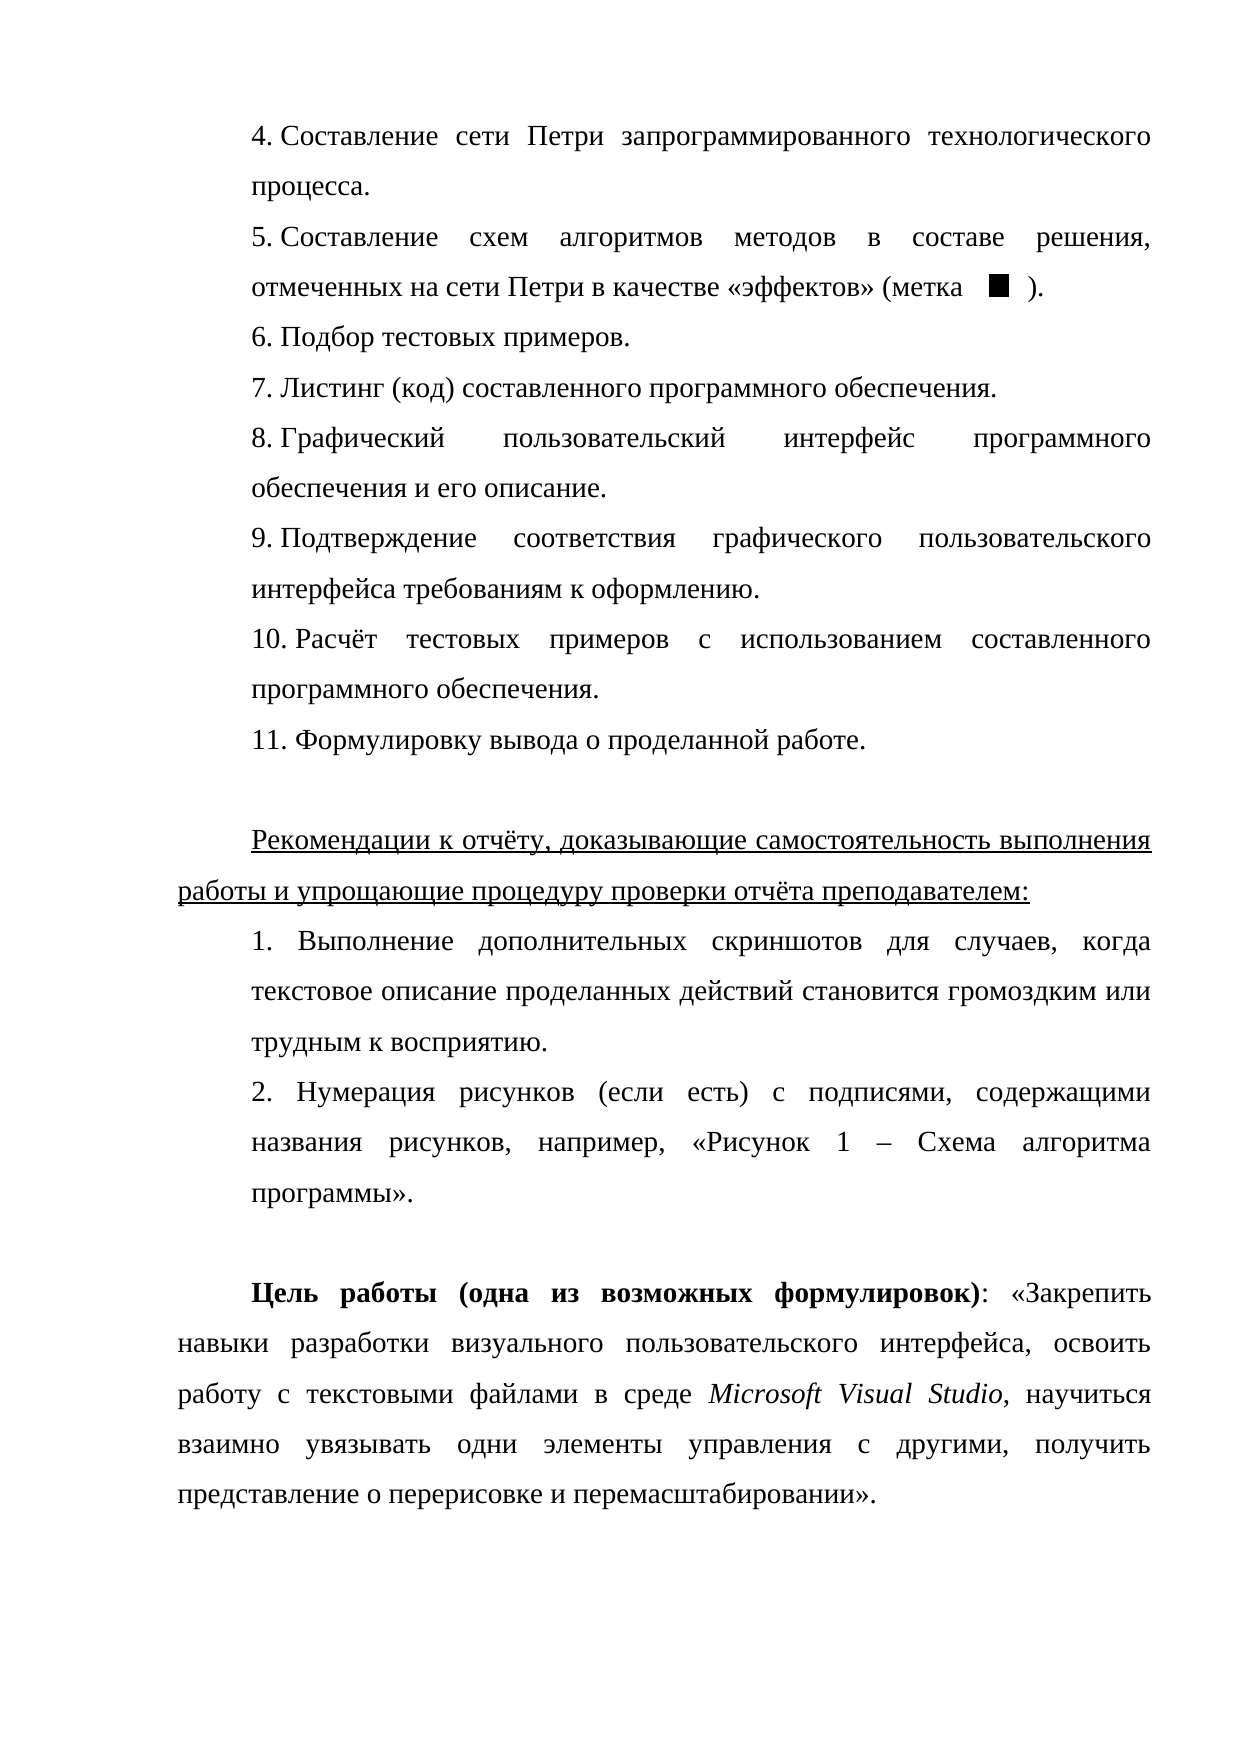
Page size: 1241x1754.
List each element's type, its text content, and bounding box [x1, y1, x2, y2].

text 1. Выполнение дополнительных скриншотов для случаев, когда текстовое описание проделанных действий становится громоздким или трудным к восприятию. [251, 923, 1152, 1057]
text 5. Составление схем алгоритмов методов в составе решения, отмеченных на сети Петри в качестве «эффектов» (метка ). [251, 219, 1152, 303]
text 4. Составление сети Петри запрограммированного технологического процесса. [251, 118, 1152, 202]
text Цель работы (одна из возможных формулировок): «Закрепить навыки разработки визуального пользовательского интерфейса, освоить работу с текстовыми файлами в среде Microsoft Visual Studio, научиться взаимно увязывать одни элементы управления с другими, получить представление о перерисовке и перемасштабировании». [177, 1275, 1152, 1510]
text 10. Расчёт тестовых примеров с использованием составленного программного обеспечения. [251, 621, 1152, 705]
text 9. Подтверждение соответствия графического пользовательского интерфейса требованиям к оформлению. [251, 521, 1152, 604]
text 8. Графический пользовательский интерфейс программного обеспечения и его описание. [251, 420, 1152, 504]
text 11. Формулировку вывода о проделанной работе. [251, 722, 1152, 755]
text 7. Листинг (код) составленного программного обеспечения. [251, 370, 1152, 403]
text Рекомендации к отчёту, доказывающие самостоятельность выполнения работы и упрощающие процедуру проверки отчёта преподавателем: [177, 822, 1152, 906]
text 2. Нумерация рисунков (если есть) с подписями, содержащими названия рисунков, например, «Рисунок 1 – Схема алгоритма программы». [251, 1074, 1152, 1208]
text 6. Подбор тестовых примеров. [251, 319, 1152, 353]
